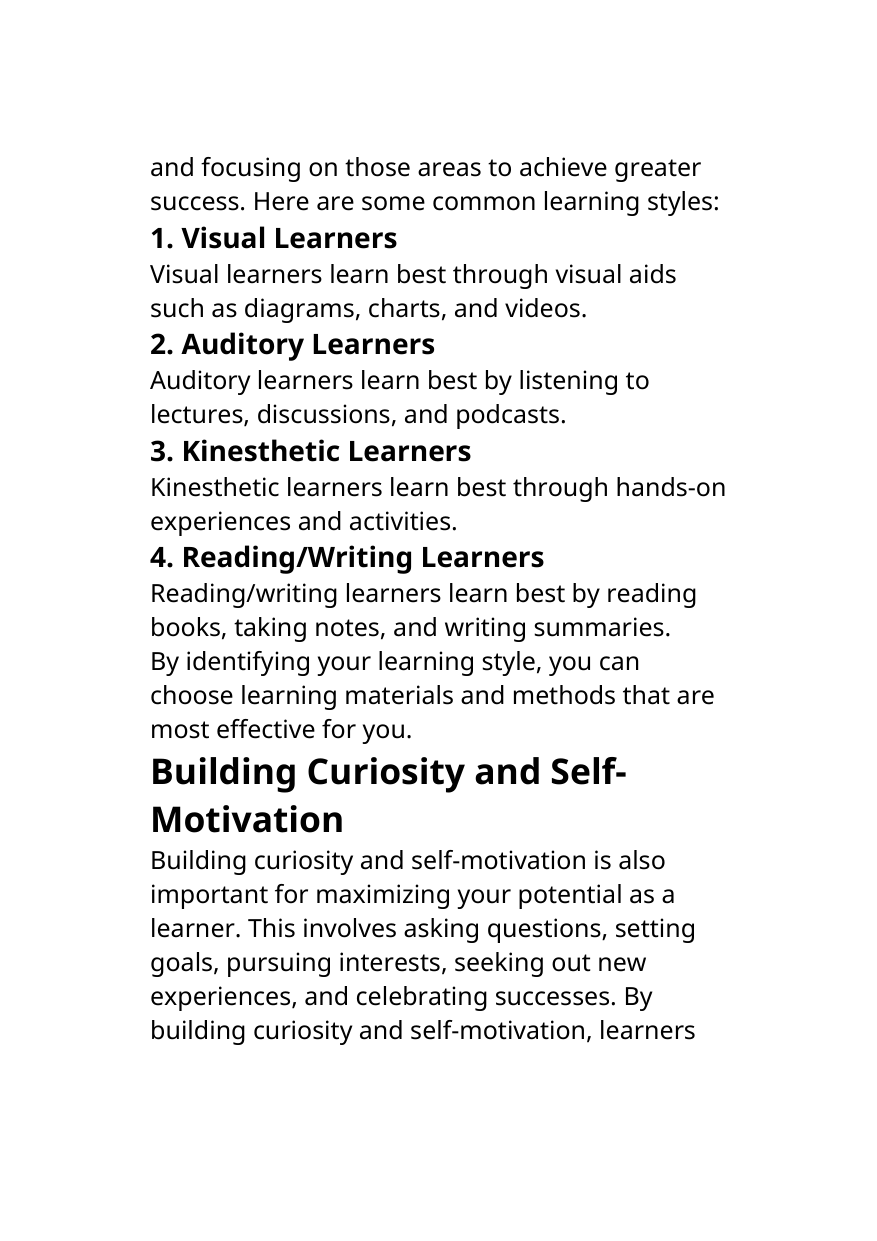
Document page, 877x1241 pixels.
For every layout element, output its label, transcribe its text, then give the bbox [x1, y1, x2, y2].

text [150, 843, 727, 1047]
subtitle 3. Kinesthetic Learners [150, 431, 727, 469]
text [150, 150, 727, 218]
text Visual learners learn best through visual aids such as diagrams, charts, and videos. [150, 256, 727, 324]
subtitle 2. Auditory Learners [150, 324, 727, 363]
text Auditory learners learn best by listening to lectures, discussions, and podcasts. [150, 363, 727, 431]
subtitle 4. Reading/Writing Learners [150, 537, 727, 576]
text Reading/writing learners learn best by reading books, taking notes, and writing summaries. [150, 576, 727, 644]
subtitle Building Curiosity and Self-Motivation [150, 746, 727, 843]
subtitle 1. Visual Learners [150, 218, 727, 256]
text By identifying your learning style, you can choose learning materials and methods that are most effective for you. [150, 644, 727, 746]
text Kinesthetic learners learn best through hands-on experiences and activities. [150, 469, 727, 537]
